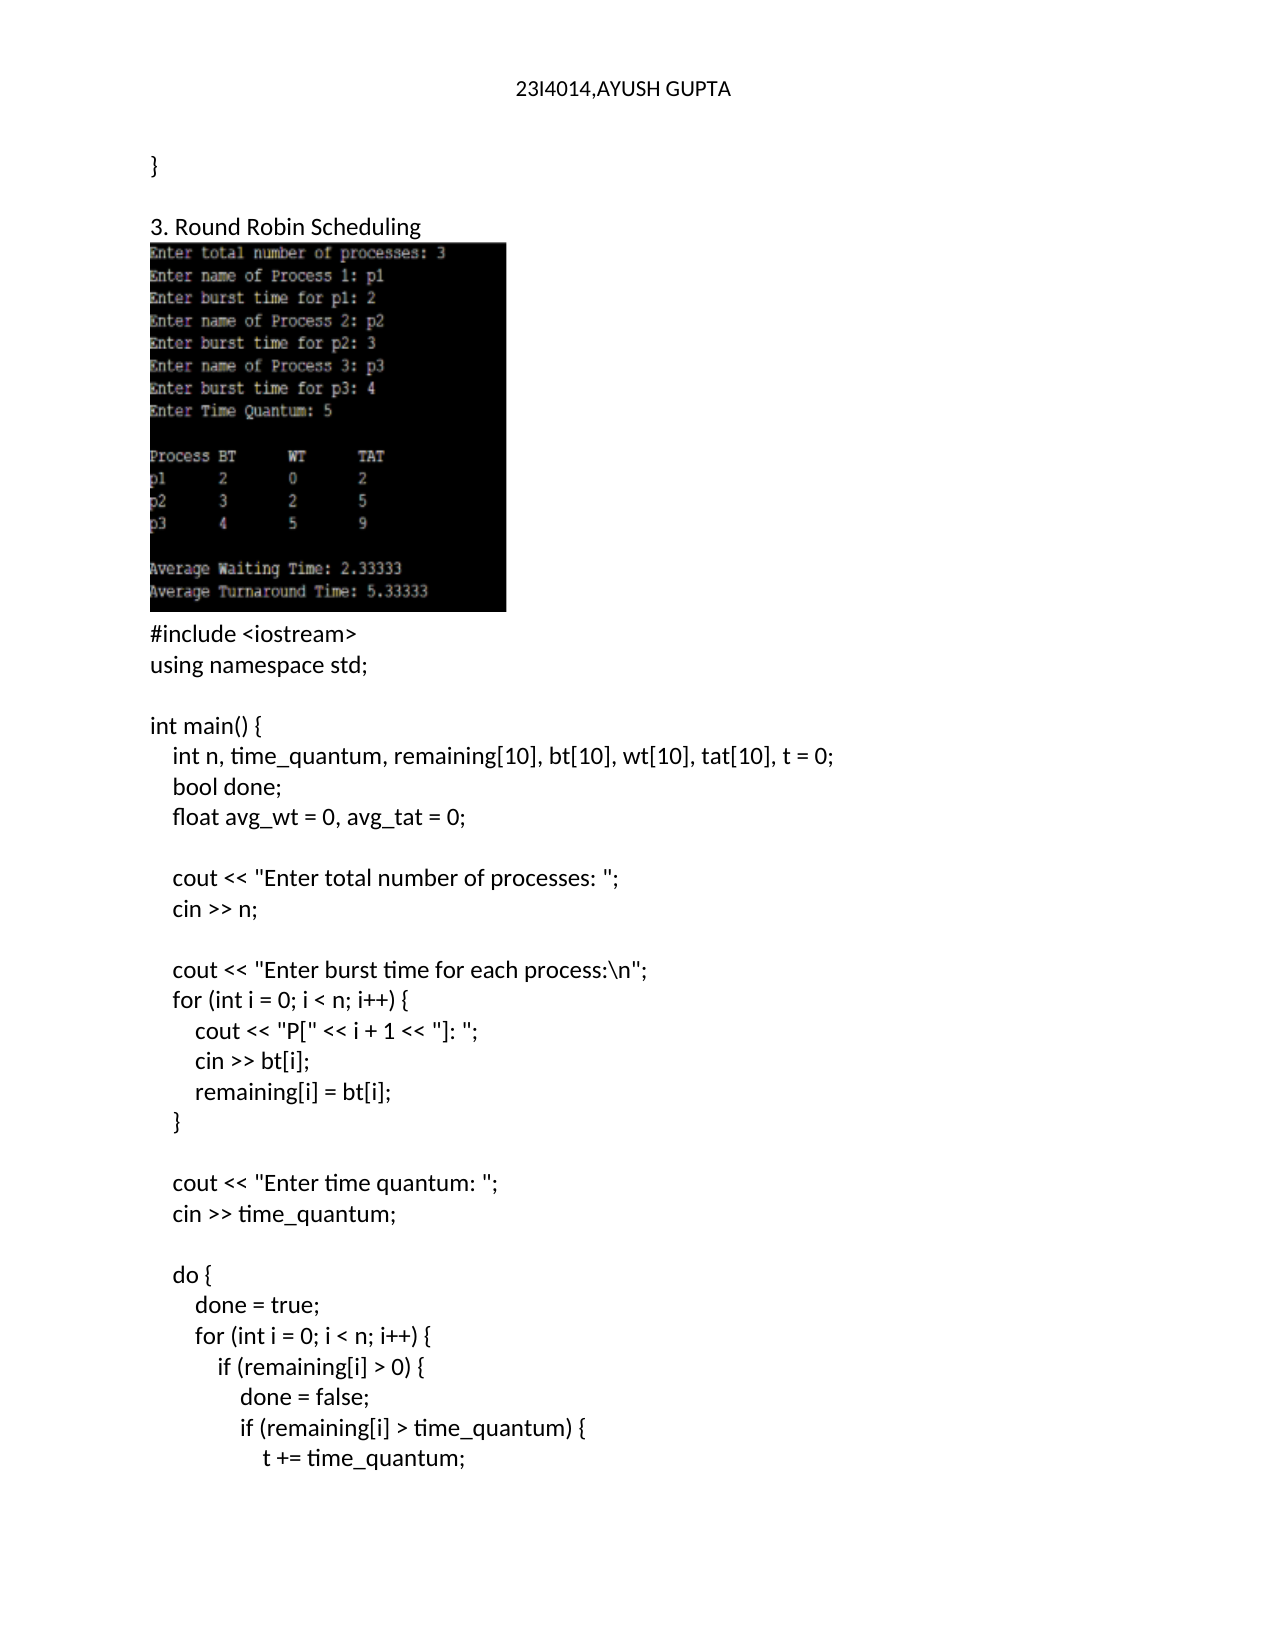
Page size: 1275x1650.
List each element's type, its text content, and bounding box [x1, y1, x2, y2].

text using namespace std; [150, 649, 1125, 679]
text cin >> n; [150, 893, 1125, 923]
text cout << "Enter burst time for each process:\n"; [150, 954, 1125, 984]
text for (int i = 0; i < n; i++) { [150, 1320, 1125, 1351]
text done = false; [150, 1381, 1125, 1412]
text cout << "Enter total number of processes: "; [150, 862, 1125, 893]
text int main() { [150, 710, 1125, 740]
text 3. Round Robin Scheduling [150, 211, 1125, 242]
text cout << "P[" << i + 1 << "]: "; [150, 1015, 1125, 1046]
picture [150, 241, 507, 612]
text if (remaining[i] > 0) { [150, 1351, 1125, 1381]
text cout << "Enter time quantum: "; [150, 1168, 1125, 1198]
text bool done; [150, 771, 1125, 801]
text } [150, 1107, 1125, 1137]
text cin >> time_quantum; [150, 1198, 1125, 1229]
text remaining[i] = bt[i]; [150, 1076, 1125, 1107]
text #include <iostream> [150, 618, 1125, 649]
text float avg_wt = 0, avg_tat = 0; [150, 801, 1125, 832]
text t += time_quantum; [150, 1442, 1125, 1473]
text for (int i = 0; i < n; i++) { [150, 984, 1125, 1015]
text int n, time_quantum, remaining[10], bt[10], wt[10], tat[10], t = 0; [150, 740, 1125, 771]
text do { [150, 1259, 1125, 1290]
text done = true; [150, 1290, 1125, 1320]
text } [150, 150, 1125, 181]
text if (remaining[i] > time_quantum) { [150, 1412, 1125, 1442]
text cin >> bt[i]; [150, 1046, 1125, 1076]
